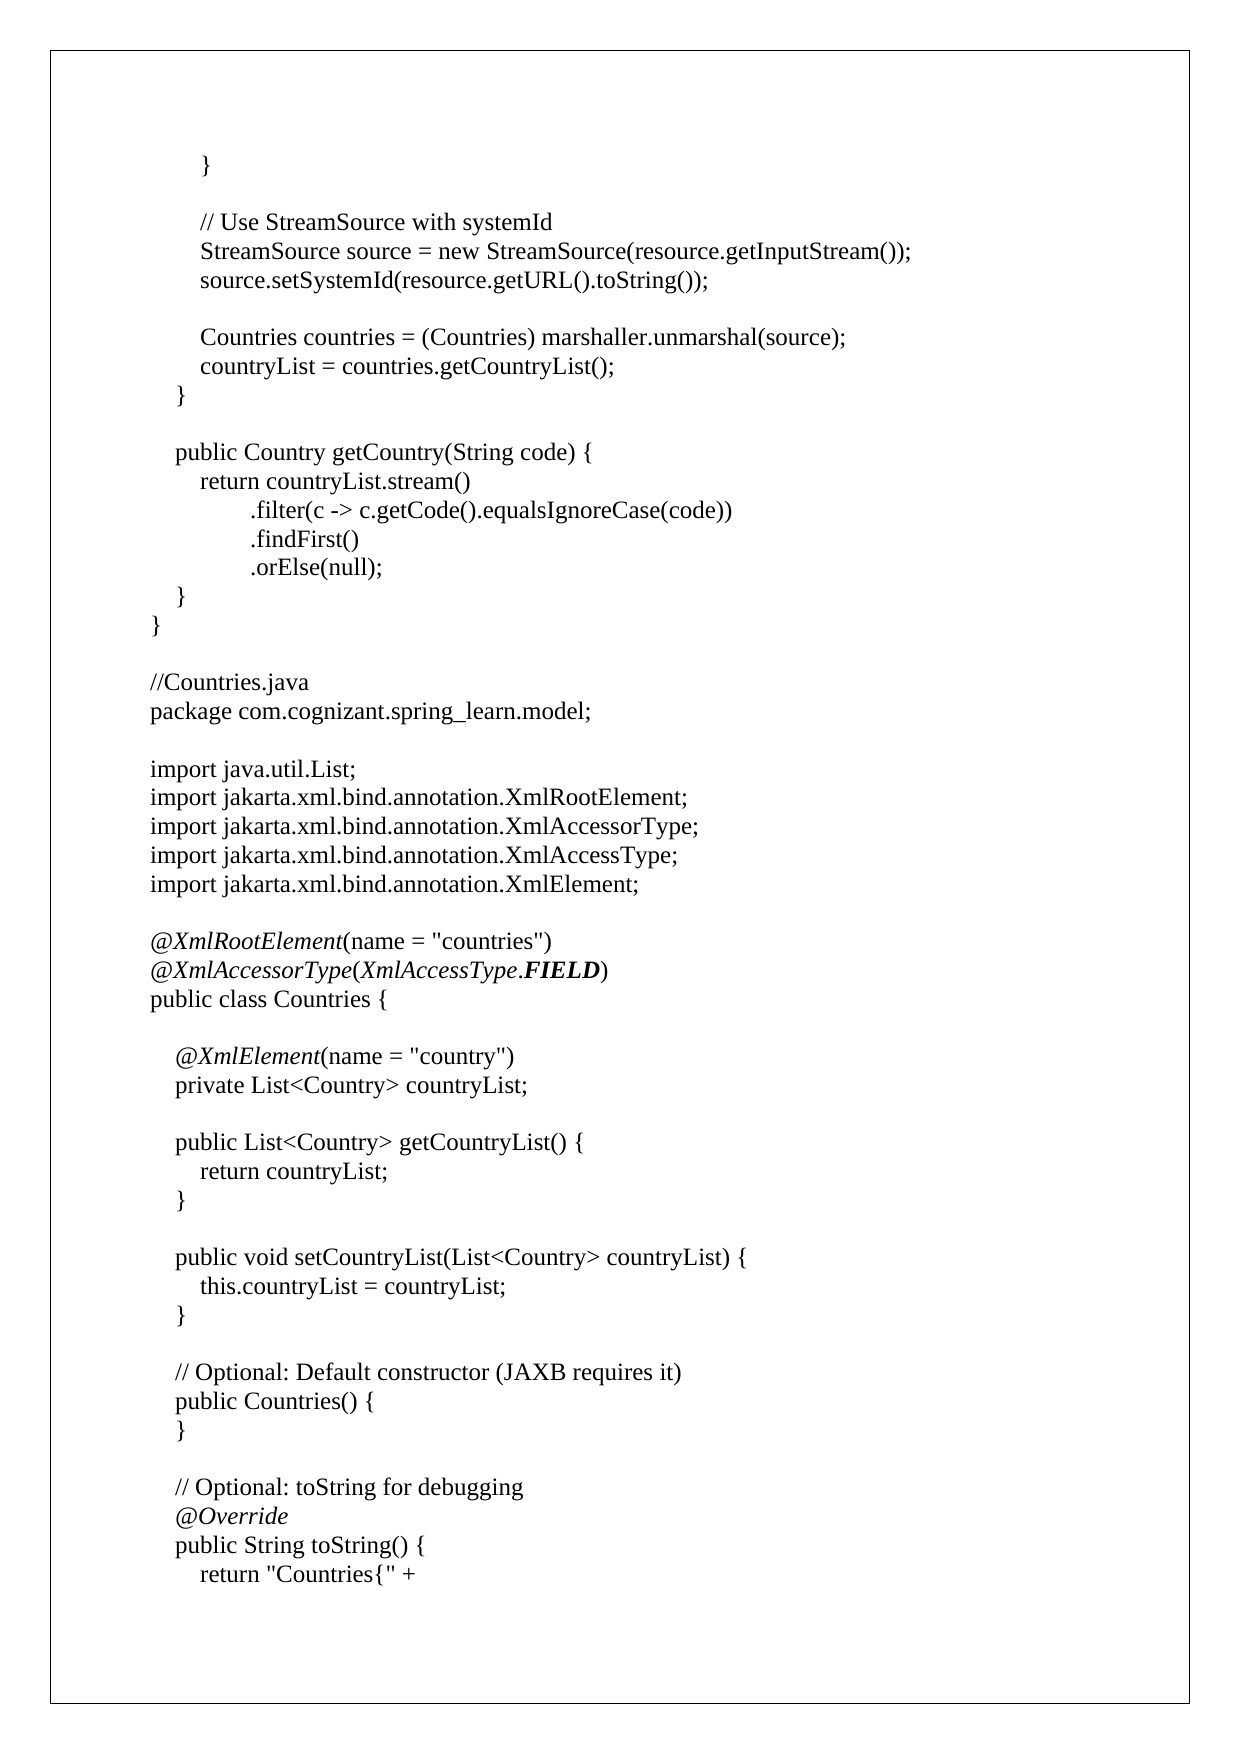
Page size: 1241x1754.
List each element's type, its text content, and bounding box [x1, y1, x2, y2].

text import java.util.List; [150, 754, 1090, 782]
text } [150, 1415, 1090, 1444]
text public class Countries { [150, 984, 1090, 1012]
text } [150, 150, 1090, 179]
text public Country getCountry(String code) { [150, 437, 1090, 466]
text import jakarta.xml.bind.annotation.XmlElement; [150, 869, 1090, 897]
text } [150, 581, 1090, 610]
text private List<Country> countryList; [150, 1070, 1090, 1099]
text } [150, 1185, 1090, 1214]
text } [150, 1300, 1090, 1329]
text import jakarta.xml.bind.annotation.XmlAccessorType; [150, 811, 1090, 840]
text public List<Country> getCountryList() { [150, 1127, 1090, 1156]
text return countryList; [150, 1156, 1090, 1185]
text public String toString() { [150, 1530, 1090, 1559]
text import jakarta.xml.bind.annotation.XmlRootElement; [150, 782, 1090, 811]
text @XmlRootElement(name = "countries") [150, 926, 1090, 955]
text // Use StreamSource with systemId [150, 207, 1090, 236]
text StreamSource source = new StreamSource(resource.getInputStream()); [150, 236, 1090, 265]
text .findFirst() [150, 524, 1090, 552]
text //Countries.java [150, 667, 1090, 696]
text package com.cognizant.spring_learn.model; [150, 696, 1090, 725]
text public Countries() { [150, 1386, 1090, 1415]
text } [150, 380, 1090, 409]
text Countries countries = (Countries) marshaller.unmarshal(source); [150, 322, 1090, 351]
text } [150, 610, 1090, 639]
text source.setSystemId(resource.getURL().toString()); [150, 265, 1090, 294]
text .orElse(null); [150, 552, 1090, 581]
text @XmlElement(name = "country") [150, 1041, 1090, 1070]
text public void setCountryList(List<Country> countryList) { [150, 1242, 1090, 1271]
text import jakarta.xml.bind.annotation.XmlAccessType; [150, 840, 1090, 869]
text return countryList.stream() [150, 466, 1090, 495]
text // Optional: toString for debugging [150, 1472, 1090, 1501]
text @XmlAccessorType(XmlAccessType.FIELD) [150, 955, 1090, 984]
text // Optional: Default constructor (JAXB requires it) [150, 1357, 1090, 1386]
text return "Countries{" + [150, 1559, 1090, 1587]
text countryList = countries.getCountryList(); [150, 351, 1090, 380]
text .filter(c -> c.getCode().equalsIgnoreCase(code)) [150, 495, 1090, 524]
text @Override [150, 1501, 1090, 1530]
text this.countryList = countryList; [150, 1271, 1090, 1300]
